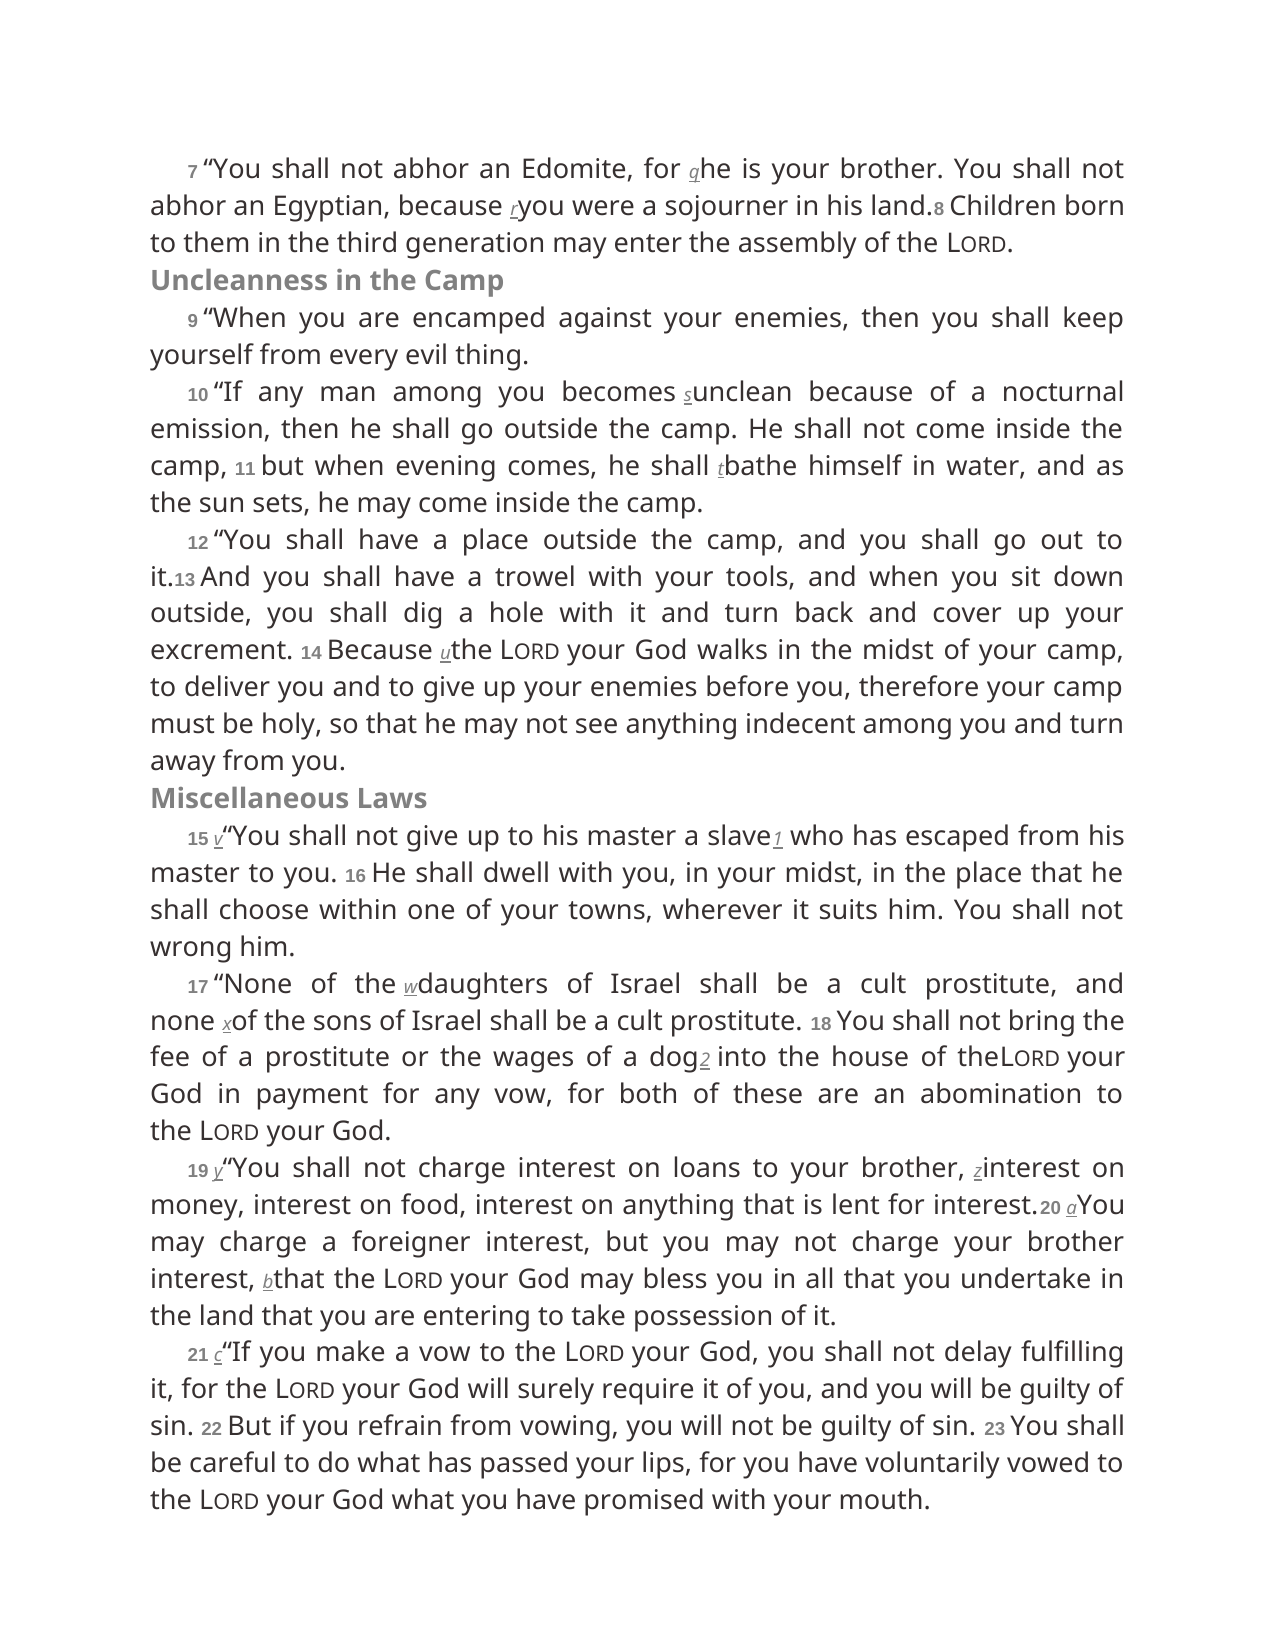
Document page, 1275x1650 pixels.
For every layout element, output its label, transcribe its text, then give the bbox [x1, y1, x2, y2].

text 9 “When you are encamped against your enemies, then you shall keep yourself from every evil thing. [150, 299, 1125, 373]
text 15 v“You shall not give up to his master a slave1 who has escaped from his master to you. 16 He shall dwell with you, in your midst, in the place that he shall choose within one of your towns, wherever it suits him. You shall not wrong him. [150, 817, 1125, 964]
text 12 “You shall have a place outside the camp, and you shall go out to it.13 And you shall have a trowel with your tools, and when you sit down outside, you shall dig a hole with it and turn back and cover up your excrement. 14 Because uthe Lord your God walks in the midst of your camp, to deliver you and to give up your enemies before you, therefore your camp must be holy, so that he may not see anything indecent among you and turn away from you. [150, 520, 1125, 778]
subtitle Miscellaneous Laws [150, 778, 1125, 817]
text 19 y“You shall not charge interest on loans to your brother, zinterest on money, interest on food, interest on anything that is lent for interest.20 aYou may charge a foreigner interest, but you may not charge your brother interest, bthat the Lord your God may bless you in all that you undertake in the land that you are entering to take possession of it. [150, 1148, 1125, 1333]
text 21 c“If you make a vow to the Lord your God, you shall not delay fulfilling it, for the Lord your God will surely require it of you, and you will be guilty of sin. 22 But if you refrain from vowing, you will not be guilty of sin. 23 You shall be careful to do what has passed your lips, for you have voluntarily vowed to the Lord your God what you have promised with your mouth. [150, 1333, 1125, 1517]
text 7 “You shall not abhor an Edomite, for qhe is your brother. You shall not abhor an Egyptian, because ryou were a sojourner in his land.8 Children born to them in the third generation may enter the assembly of the Lord. [150, 150, 1125, 261]
text 17 “None of the wdaughters of Israel shall be a cult prostitute, and none xof the sons of Israel shall be a cult prostitute. 18 You shall not bring the fee of a prostitute or the wages of a dog2 into the house of theLord your God in payment for any vow, for both of these are an abomination to the Lord your God. [150, 964, 1125, 1148]
subtitle Uncleanness in the Camp [150, 261, 1125, 299]
text 10 “If any man among you becomes sunclean because of a nocturnal emission, then he shall go outside the camp. He shall not come inside the camp, 11 but when evening comes, he shall tbathe himself in water, and as the sun sets, he may come inside the camp. [150, 373, 1125, 520]
